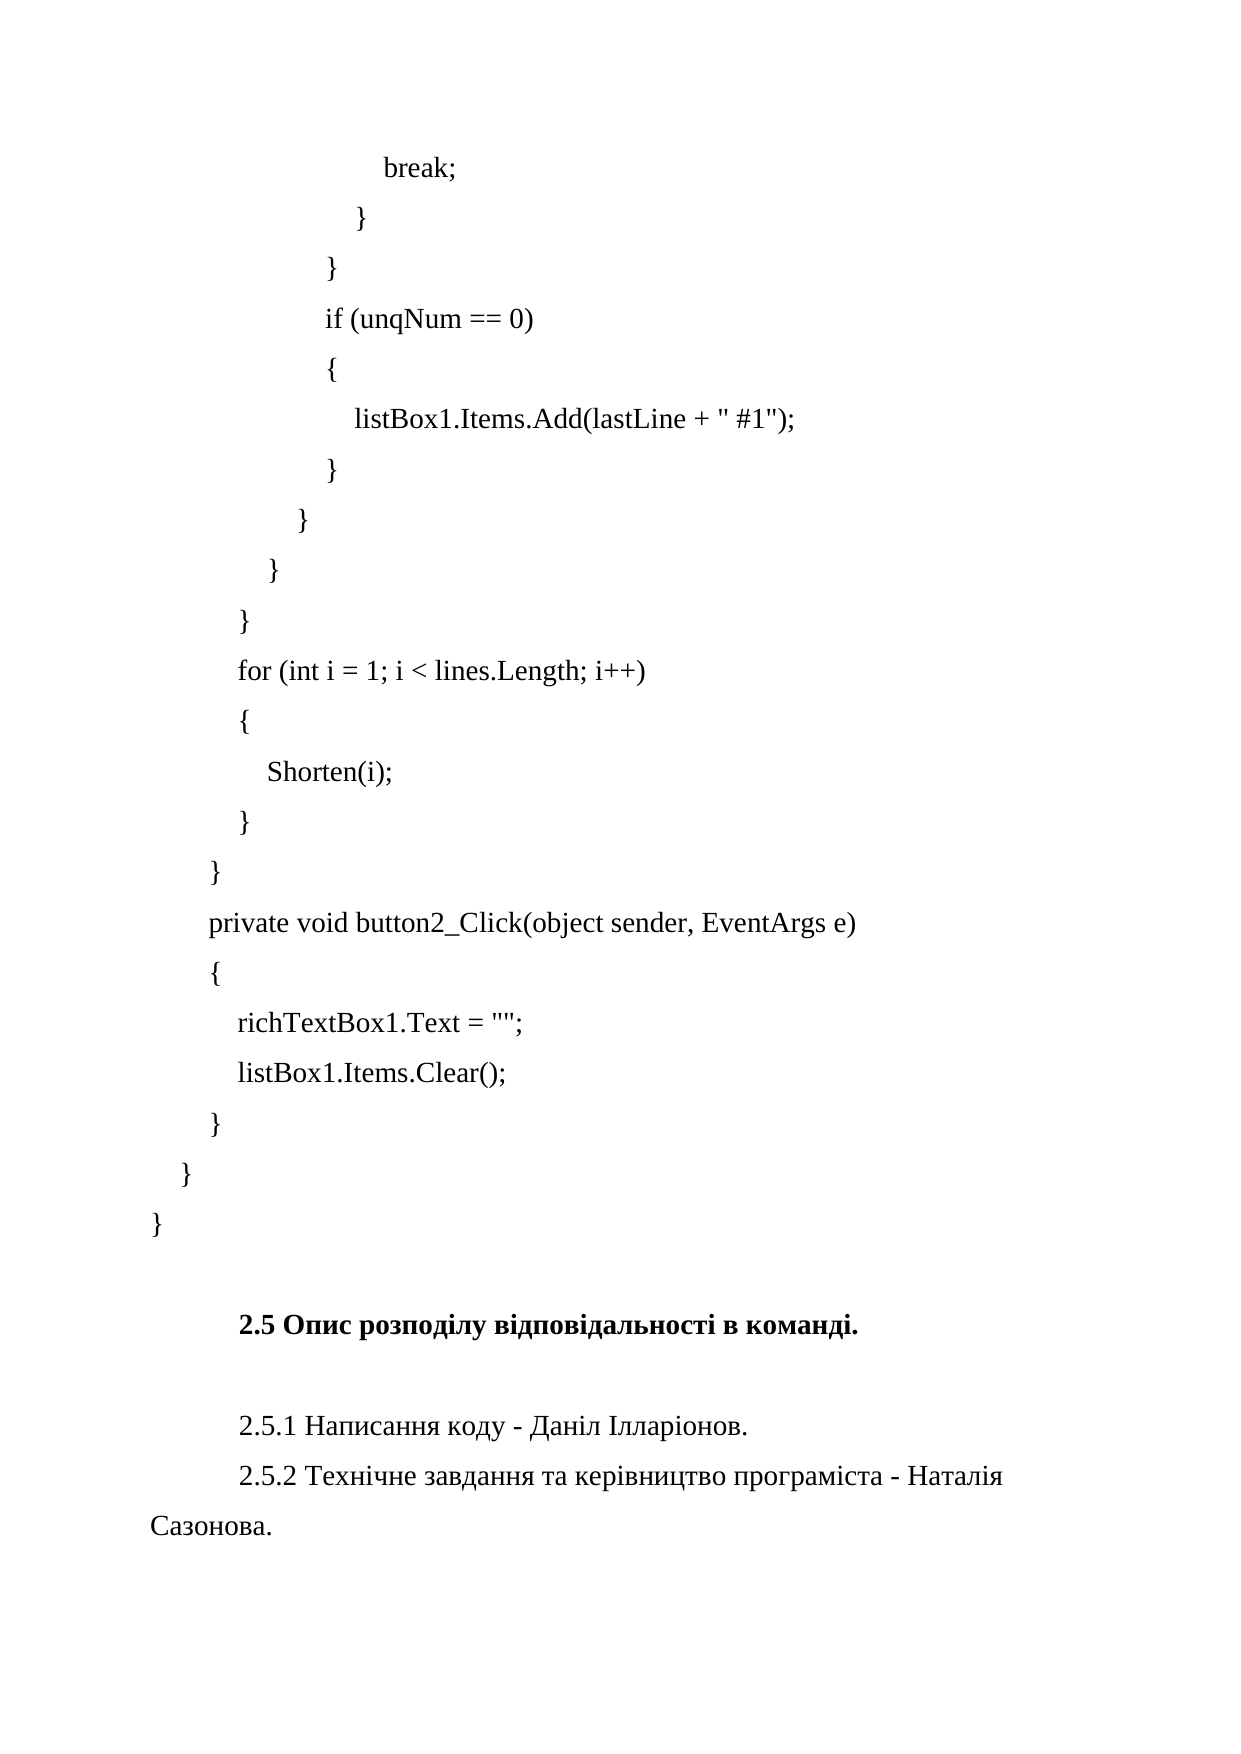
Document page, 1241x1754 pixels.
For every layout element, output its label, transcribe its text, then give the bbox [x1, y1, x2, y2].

text } [150, 1207, 1090, 1240]
text } [150, 1106, 1090, 1139]
text 2.5 Опис розподілу відповідальності в команді. [150, 1307, 1090, 1341]
text } [150, 251, 1090, 284]
text listBox1.Items.Add(lastLine + " #1"); [150, 402, 1090, 435]
text { [150, 955, 1090, 988]
text for (int i = 1; i < lines.Length; i++) [150, 653, 1090, 687]
text if (unqNum == 0) [150, 301, 1090, 334]
text } [150, 854, 1090, 888]
text } [150, 552, 1090, 586]
text } [150, 1156, 1090, 1190]
text private void button2_Click(object sender, EventArgs e) [150, 905, 1090, 938]
text 2.5.1 Написання коду - Даніл Ілларіонов. [150, 1408, 1090, 1441]
text } [150, 200, 1090, 234]
text } [150, 603, 1090, 636]
text } [150, 804, 1090, 838]
text Shorten(i); [150, 754, 1090, 787]
text { [150, 703, 1090, 737]
text } [150, 452, 1090, 485]
text } [150, 502, 1090, 536]
text break; [150, 150, 1090, 183]
text 2.5.2 Технічне завдання та керівництво програміста - Наталія Сазонова. [150, 1458, 1090, 1542]
text { [150, 351, 1090, 385]
text listBox1.Items.Clear(); [150, 1056, 1090, 1089]
text richTextBox1.Text = ""; [150, 1005, 1090, 1039]
